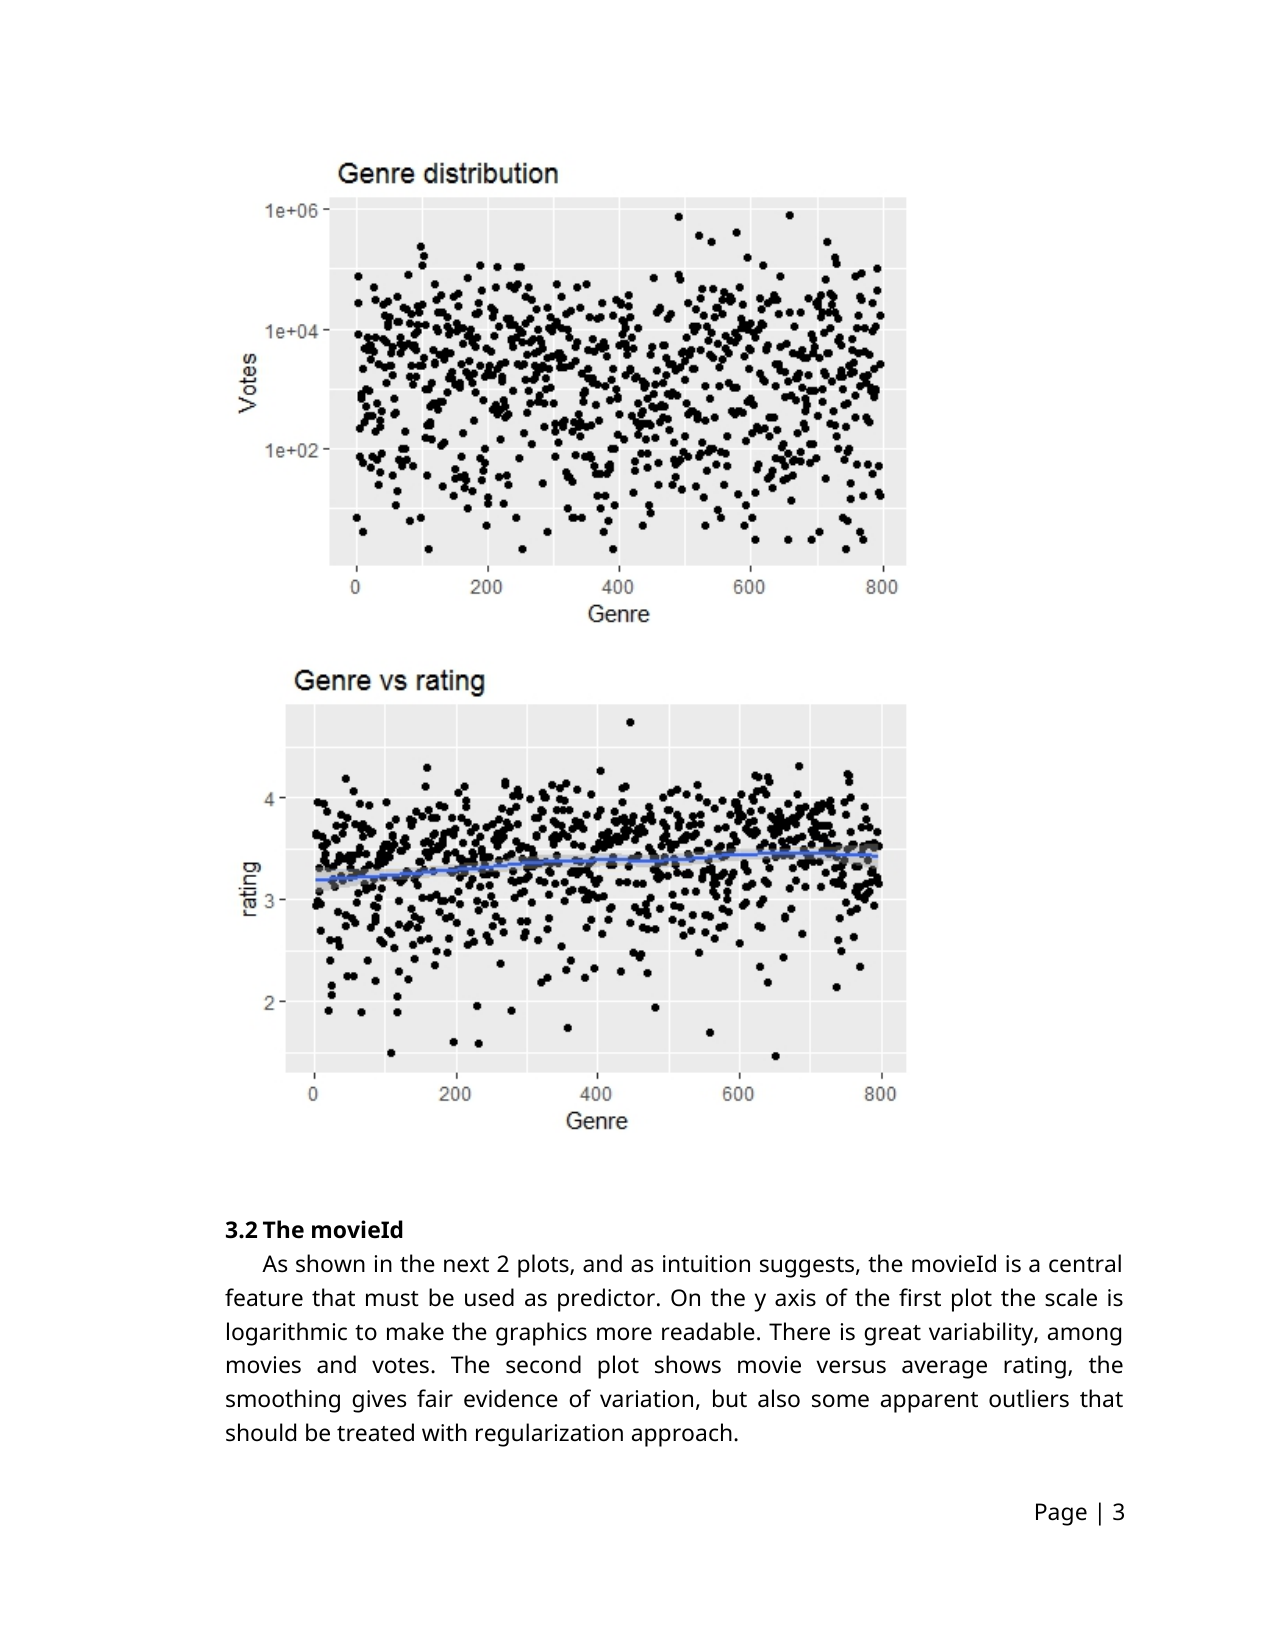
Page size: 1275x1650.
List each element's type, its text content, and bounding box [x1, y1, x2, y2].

list As shown in the next 2 plots, and as intuition suggests, the movieId is a central feature that must be used as predictor. On the y axis of the first plot the scale is logarithmic to make the graphics more readable. There is great variability, among movies and votes. The second plot shows movie versus average rating, the smoothing gives fair evidence of variation, but also some apparent outliers that should be treated with regularization approach. [225, 1248, 1125, 1448]
picture [225, 657, 919, 1145]
picture [225, 150, 919, 638]
list The movieId [225, 1214, 1125, 1246]
